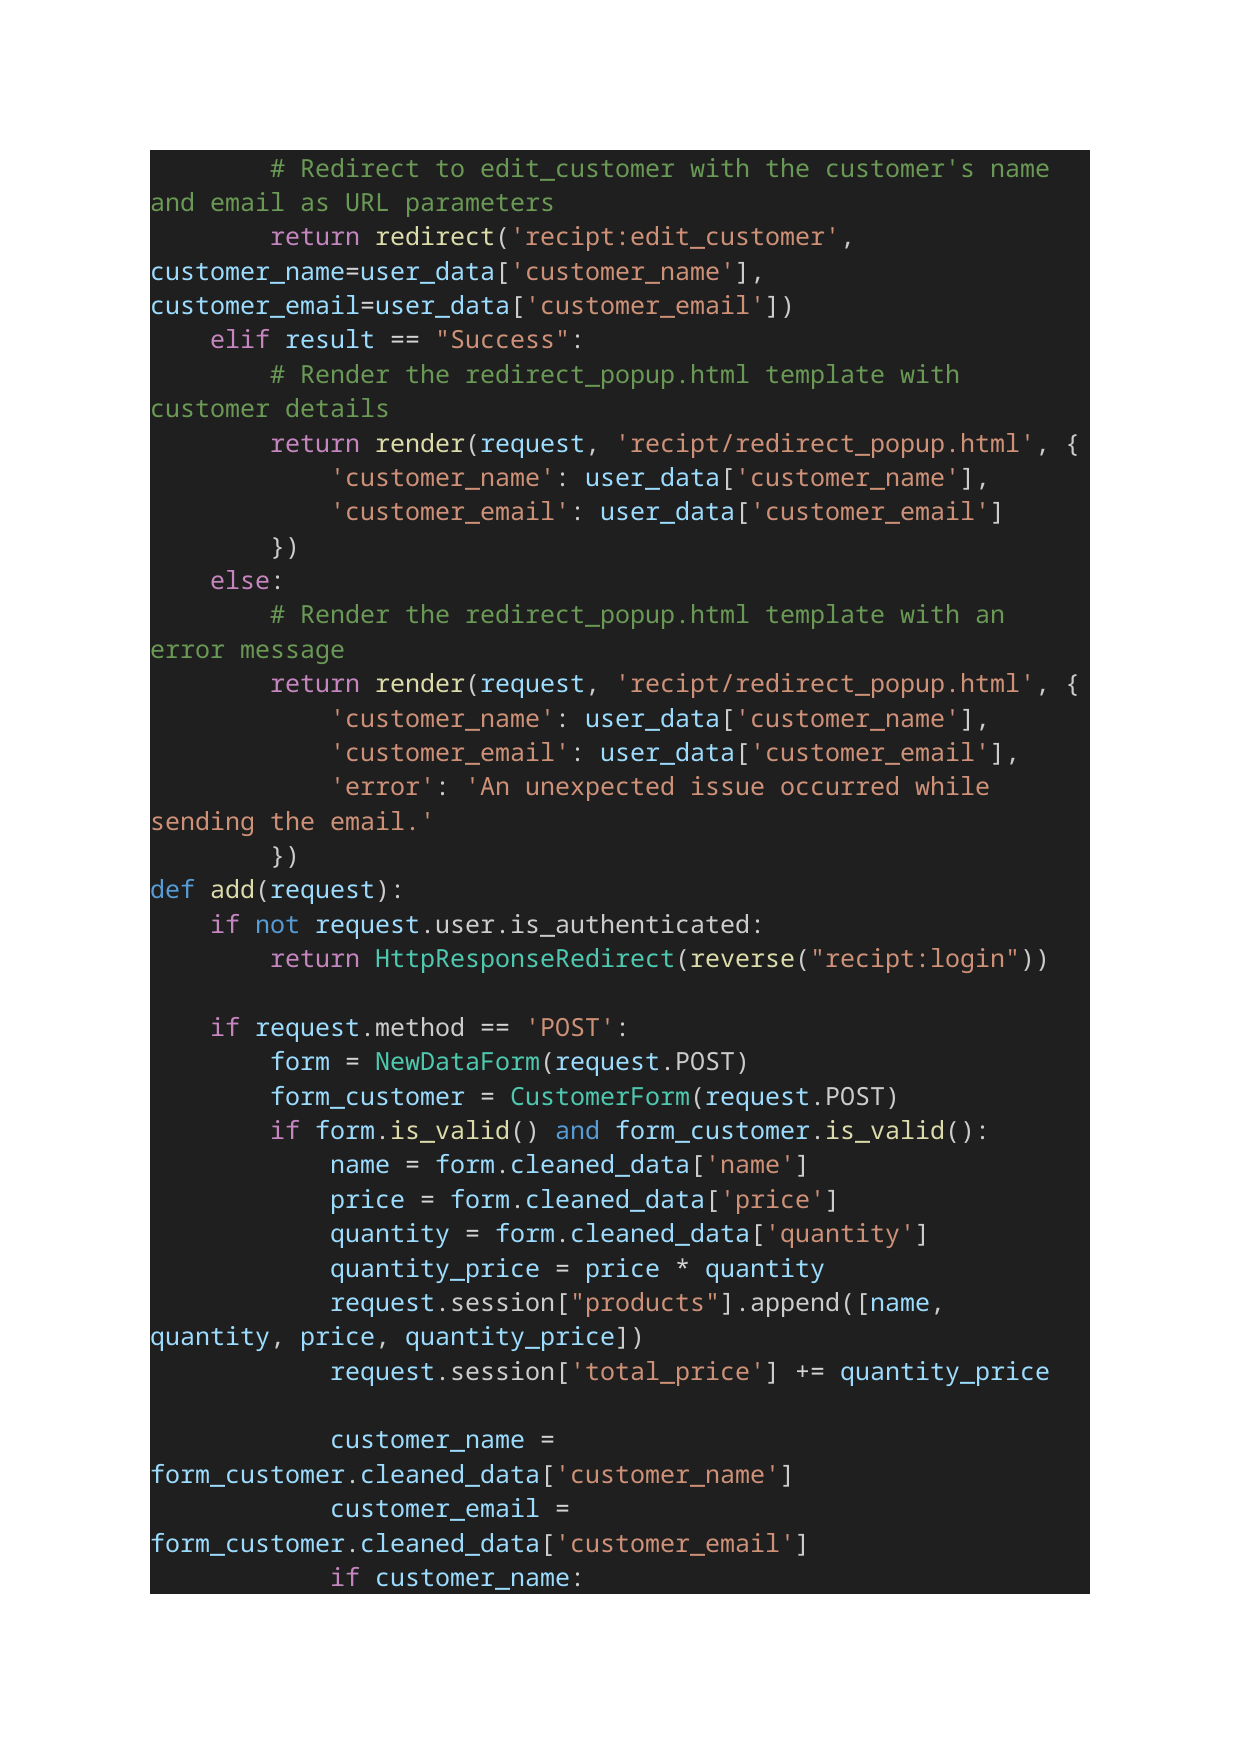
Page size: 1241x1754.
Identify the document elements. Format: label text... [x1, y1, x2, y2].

text request.session["products"].append([name, quantity, price, quantity_price]) [150, 1284, 1090, 1353]
text 'customer_email': user_data['customer_email'], [150, 734, 1090, 769]
text 'customer_name': user_data['customer_name'], [150, 459, 1090, 494]
text if request.method == 'POST': [150, 1009, 1090, 1044]
text customer_name = form_customer.cleaned_data['customer_name'] [150, 1422, 1090, 1491]
text return HttpResponseRedirect(reverse("recipt:login")) [150, 941, 1090, 975]
text else: [150, 562, 1090, 597]
text price = form.cleaned_data['price'] [150, 1181, 1090, 1216]
text form = NewDataForm(request.POST) [150, 1044, 1090, 1078]
text return redirect('recipt:edit_customer', customer_name=user_data['customer_name'], customer_email=user_data['customer_email']) [150, 219, 1090, 322]
text # Render the redirect_popup.html template with an error message [150, 597, 1090, 666]
text customer_email = form_customer.cleaned_data['customer_email'] [150, 1491, 1090, 1559]
text quantity_price = price * quantity [150, 1250, 1090, 1284]
text # Render the redirect_popup.html template with customer details [150, 356, 1090, 425]
text return render(request, 'recipt/redirect_popup.html', { [150, 666, 1090, 700]
text name = form.cleaned_data['name'] [150, 1147, 1090, 1181]
text 'customer_name': user_data['customer_name'], [150, 700, 1090, 734]
text }) [150, 528, 1090, 562]
text 'error': 'An unexpected issue occurred while sending the email.' [150, 769, 1090, 837]
text form_customer = CustomerForm(request.POST) [150, 1078, 1090, 1112]
text 'customer_email': user_data['customer_email'] [150, 494, 1090, 528]
text request.session['total_price'] += quantity_price [150, 1353, 1090, 1387]
text if customer_name: [150, 1559, 1090, 1594]
text return render(request, 'recipt/redirect_popup.html', { [150, 425, 1090, 459]
text quantity = form.cleaned_data['quantity'] [150, 1216, 1090, 1250]
text # Redirect to edit_customer with the customer's name and email as URL parameters [150, 150, 1090, 219]
text def add(request): [150, 872, 1090, 906]
text elif result == "Success": [150, 322, 1090, 356]
text if form.is_valid() and form_customer.is_valid(): [150, 1112, 1090, 1147]
text if not request.user.is_authenticated: [150, 906, 1090, 941]
text }) [150, 837, 1090, 872]
